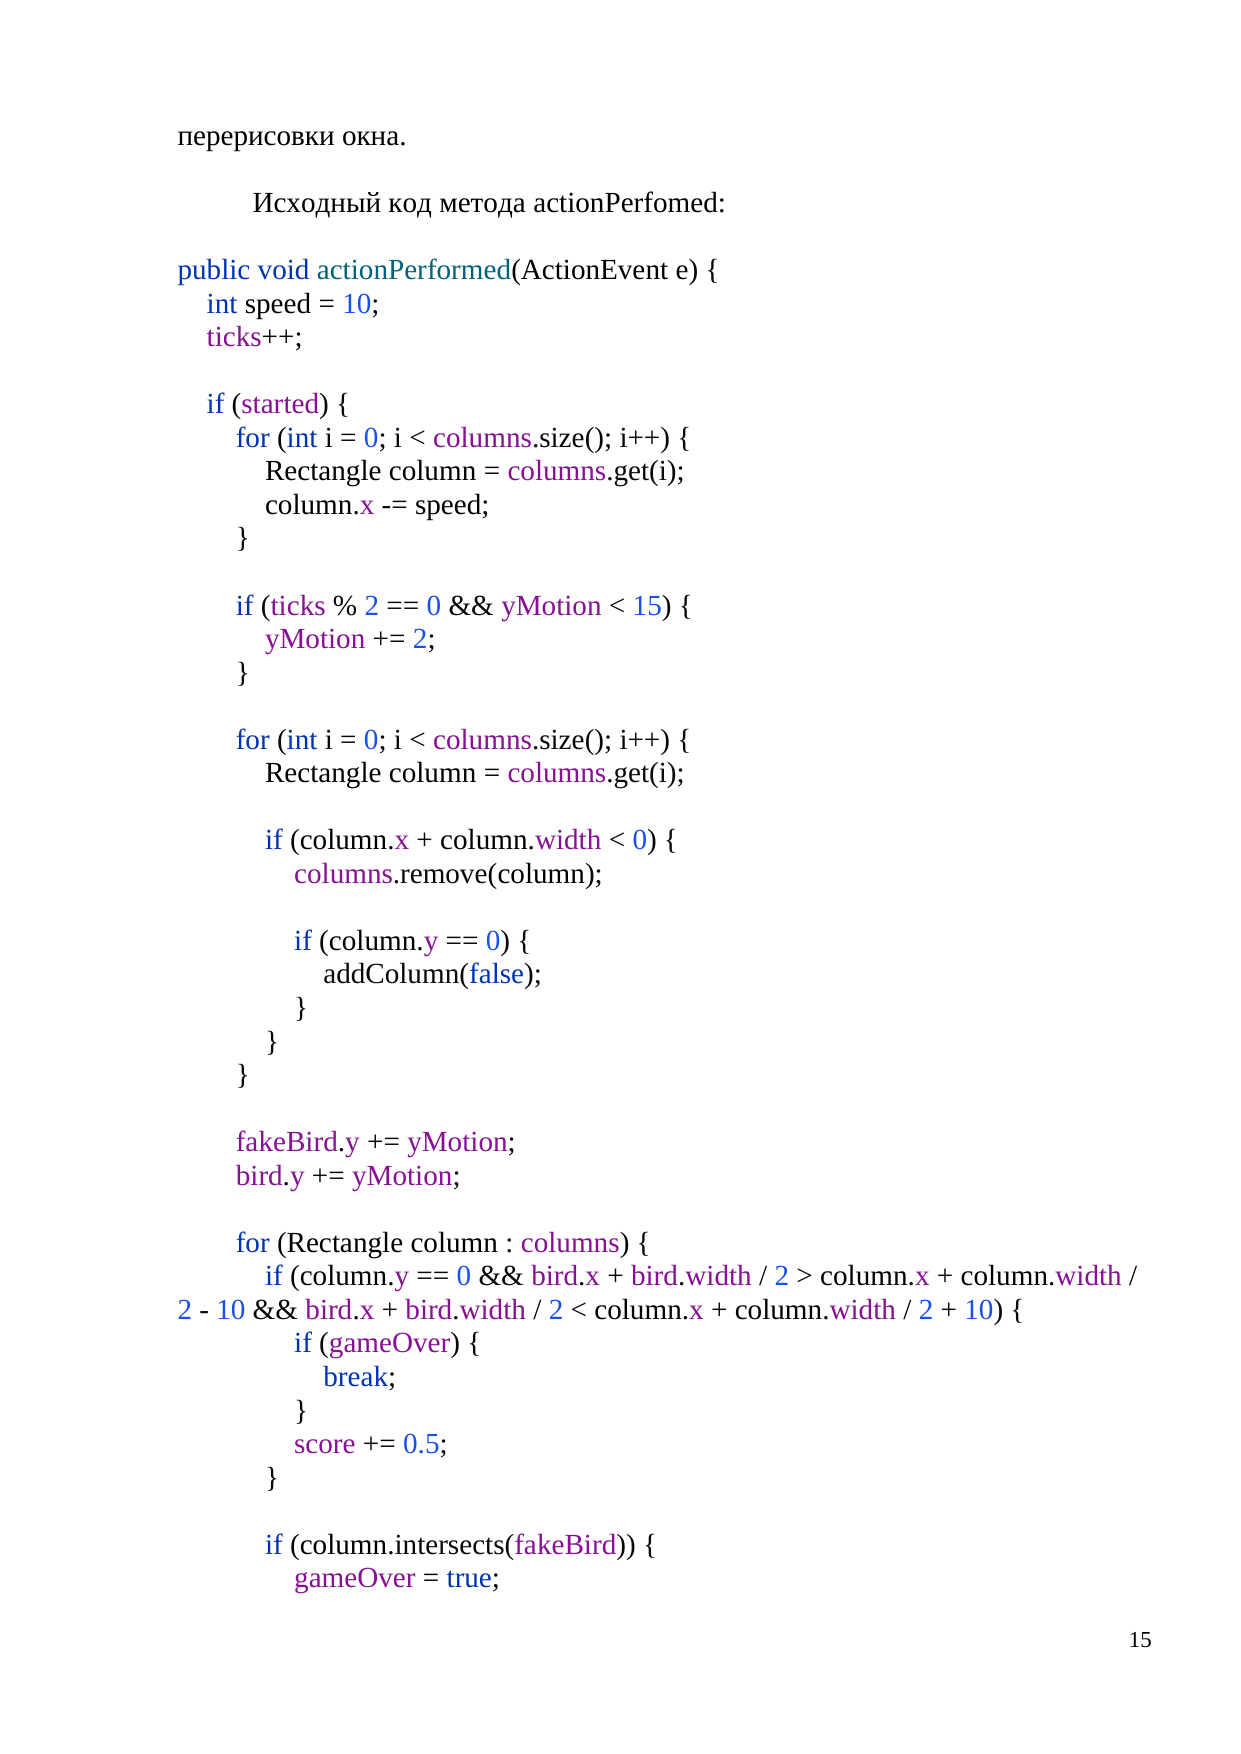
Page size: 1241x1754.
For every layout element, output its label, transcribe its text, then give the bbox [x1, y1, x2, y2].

text Исходный код метода actionPerfomed: [177, 185, 1152, 219]
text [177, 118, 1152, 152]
